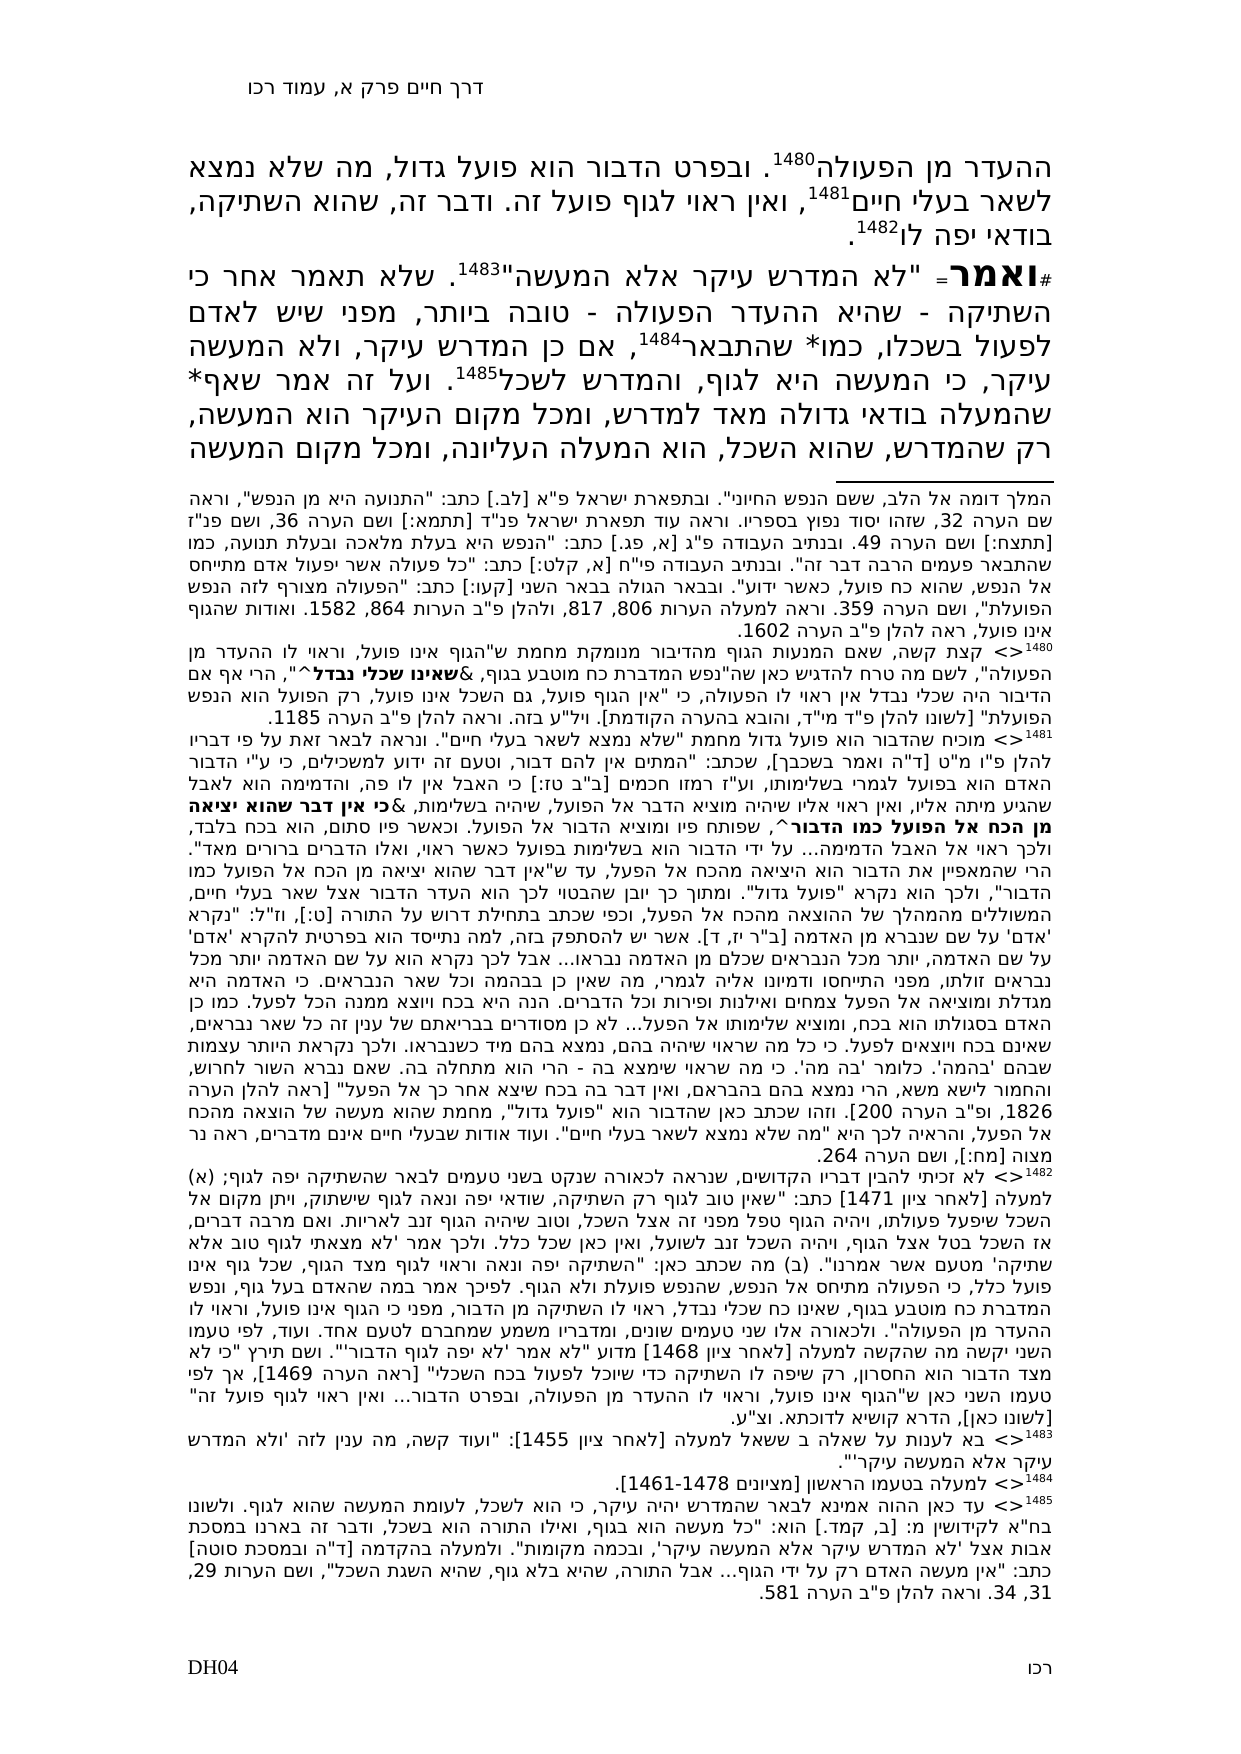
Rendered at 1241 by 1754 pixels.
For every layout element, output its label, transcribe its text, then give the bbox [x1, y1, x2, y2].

text #ואמר= "לא המדרש עיקר אלא המעשה". שלא תאמר אחר כי השתיקה - שהיא ההעדר הפעולה - טובה ביותר, מפני שיש לאדם לפעול בשכלו, כמו* שהתבאר, אם כן המדרש עיקר, ולא המעשה עיקר, כי המעשה היא לגוף, והמדרש לשכל. ועל זה אמר שאף* שהמעלה בודאי גדולה מאד למדרש, ומכל מקום העיקר הוא המעשה, רק שהמדרש, שהוא השכל, הוא המעלה העליונה, ומכל מקום המעשה הוא היסוד, ואין קונה מעלת השכל רק שצריך שיהיה לו קודם יסוד מוכן, ואחר כך בונה מעלה מעלה, ודבר זה יתבאר אצל (להלן פ"ג מ"ט) "כל מי שמעשיו מרובים וכו'". [187, 252, 1053, 465]
text #וזה שאמר= "לא מצאתי לגוף טוב אלא שתיקה", רוצה לומר כי השתיקה יפה ונאה וראוי לגוף מצד הגוף, שכל גוף אינו פועל כלל, כי הפעולה מתיחס אל הנפש, שהנפש פועלת ולא הגוף. לפיכך אמר במה שהאדם בעל גוף, ונפש המדברת כח מוטבע בגוף, שאינו כח שכלי נבדל, ראוי לו השתיקה מן הדבור, מפני כי הגוף אינו פועל, וראוי לו ההעדר מן הפעולה. ובפרט הדבור הוא פועל גדול, מה שלא נמצא לשאר בעלי חיים, ואין ראוי לגוף פועל זה. ודבר זה, שהוא השתיקה, בודאי יפה לו. [187, 150, 1053, 252]
